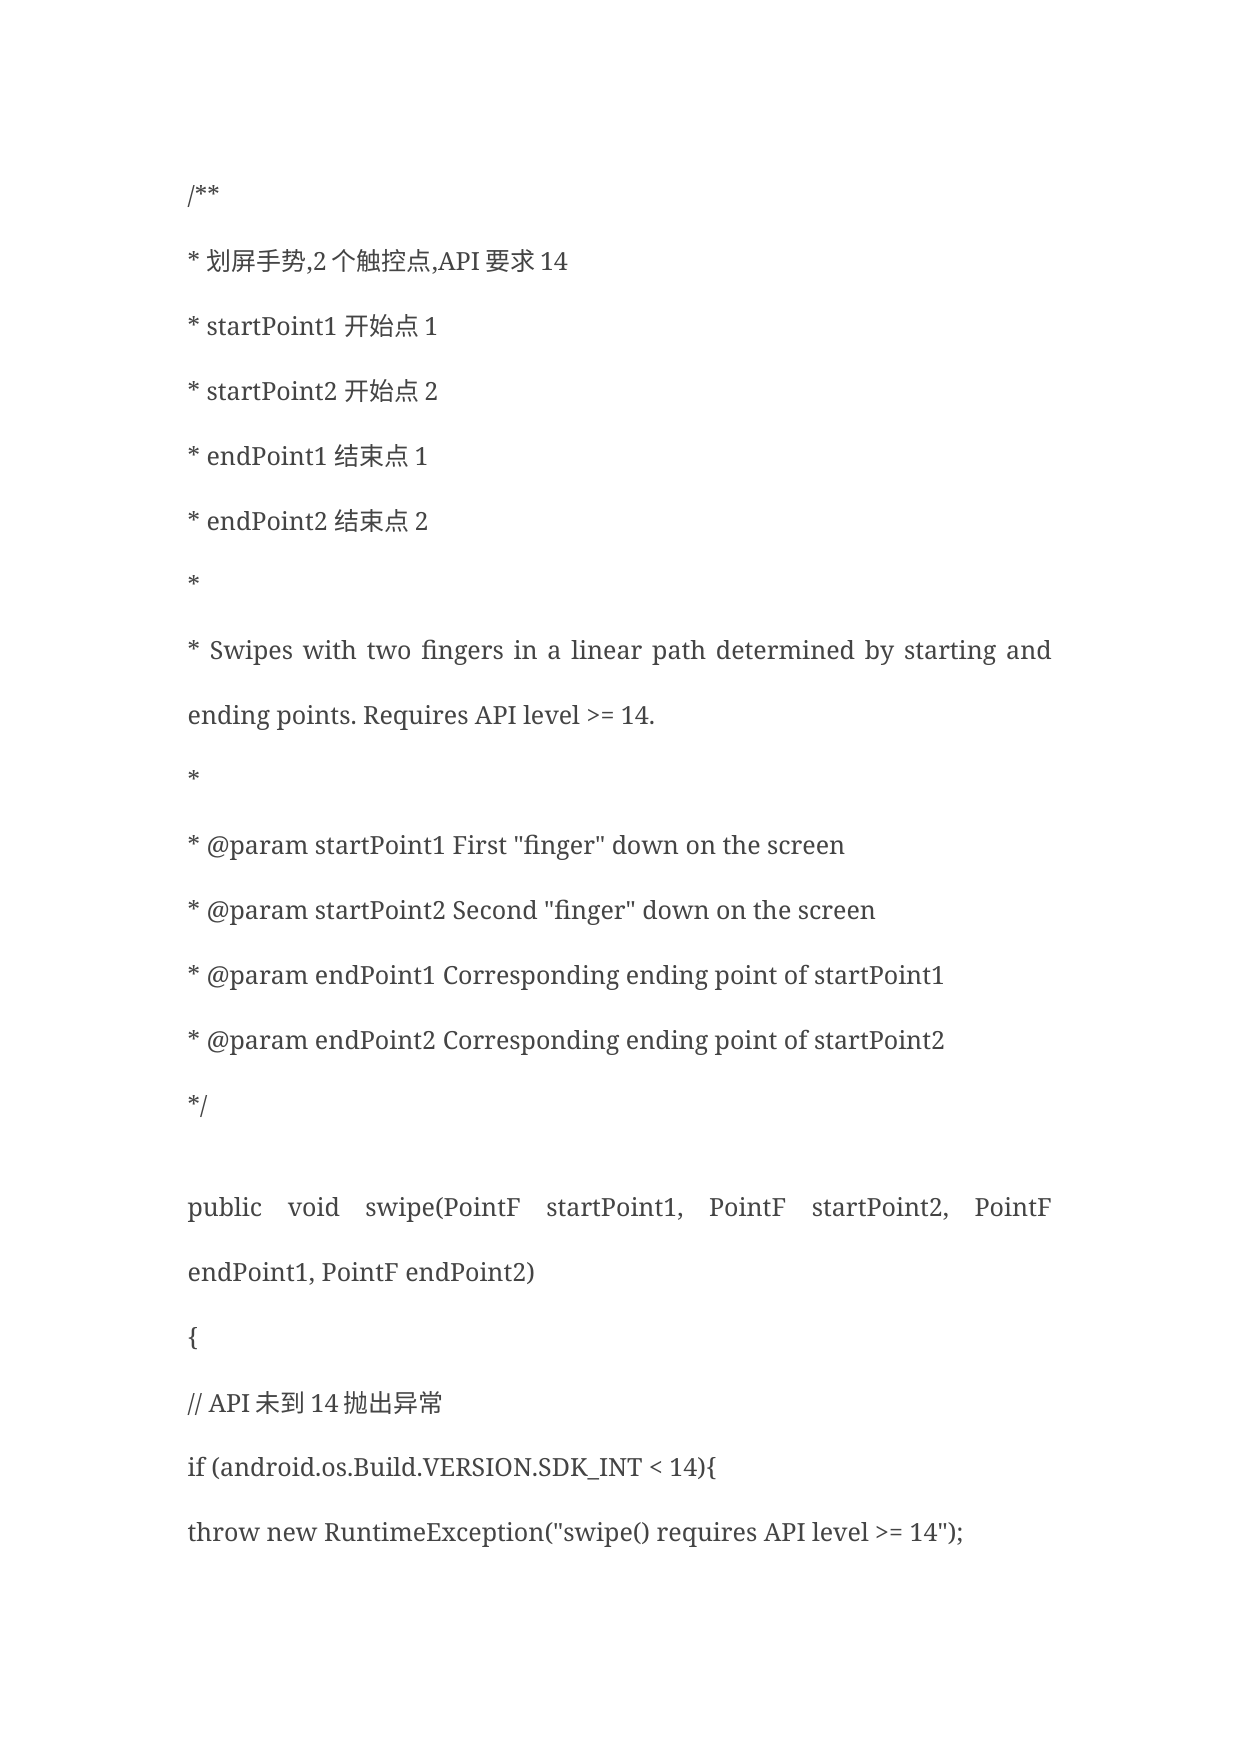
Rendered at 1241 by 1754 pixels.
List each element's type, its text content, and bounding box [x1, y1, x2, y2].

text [187, 1174, 1053, 1564]
text /** * 划屏手势,2个触控点,API要求14 * startPoint1 开始点1 * startPoint2 开始点2 * endPoint1 结束点1 * endPoint2 结束点2 * * Swipes with two fingers in a linear path determined by starting and ending points. Requires API level >= 14. * * @param startPoint1 First "finger" down on the screen * @param startPoint2 Second "finger" down on the screen * @param endPoint1 Corresponding ending point of startPoint1 * @param endPoint2 Corresponding ending point of startPoint2 */ [187, 162, 1053, 1137]
